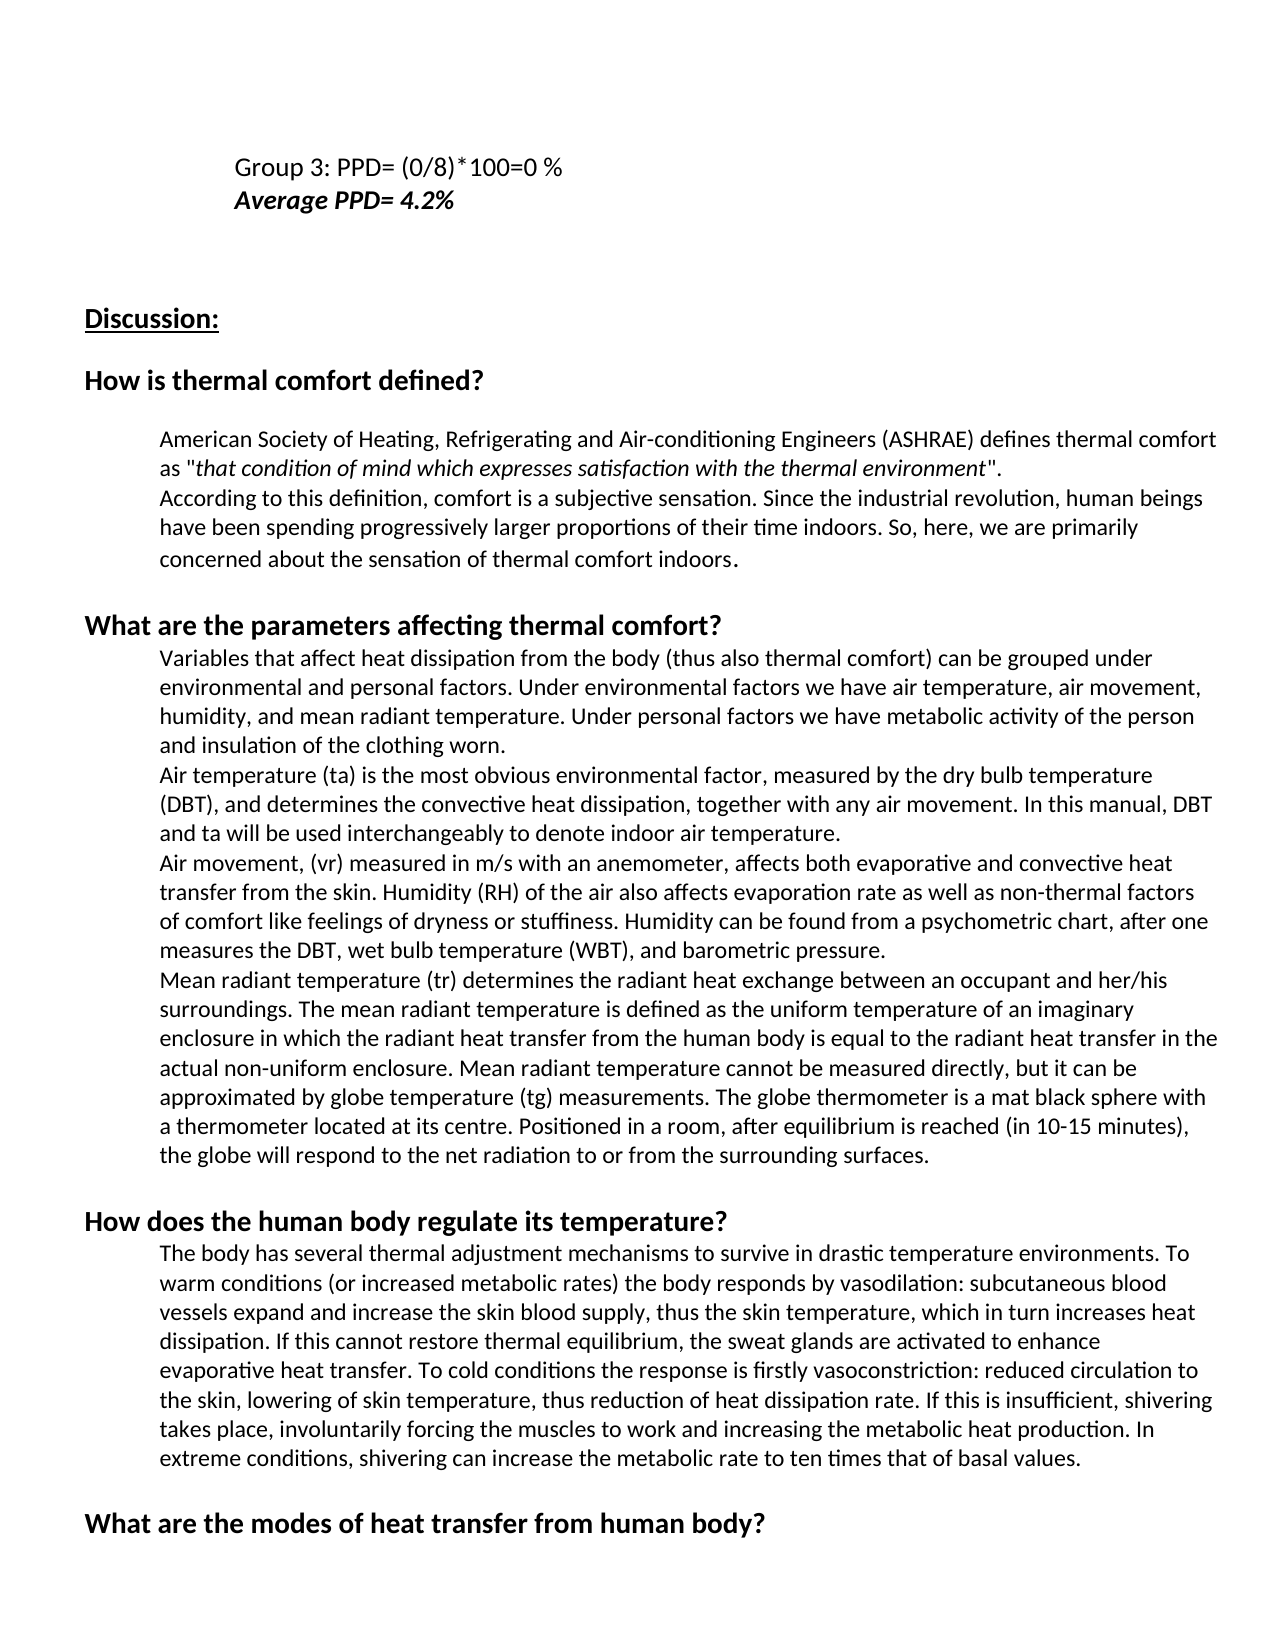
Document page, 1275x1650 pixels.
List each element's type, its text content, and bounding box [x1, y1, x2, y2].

text Group 3: PPD= (0/8)*100=0 % [159, 150, 1219, 183]
text What are the parameters affecting thermal comfort? [84, 607, 1219, 643]
text American Society of Heating, Refrigerating and Air-conditioning Engineers (ASHRAE) defines thermal comfort as "that condition of mind which expresses satisfaction with the thermal environment". [159, 424, 1219, 483]
text How does the human body regulate its temperature? [84, 1203, 1219, 1238]
text The body has several thermal adjustment mechanisms to survive in drastic temperature environments. To warm conditions (or increased metabolic rates) the body responds by vasodilation: subcutaneous blood vessels expand and increase the skin blood supply, thus the skin temperature, which in turn increases heat dissipation. If this cannot restore thermal equilibrium, the sweat glands are activated to enhance evaporative heat transfer. To cold conditions the response is firstly vasoconstriction: reduced circulation to the skin, lowering of skin temperature, thus reduction of heat dissipation rate. If this is insufficient, shivering takes place, involuntarily forcing the muscles to work and increasing the metabolic heat production. In extreme conditions, shivering can increase the metabolic rate to ten times that of basal values. [159, 1238, 1219, 1472]
text Discussion: [84, 301, 1219, 336]
text What are the modes of heat transfer from human body? [84, 1506, 1219, 1541]
text How is thermal comfort defined? [84, 362, 1219, 398]
text Air temperature (ta) is the most obvious environmental factor, measured by the dry bulb temperature (DBT), and determines the convective heat dissipation, together with any air movement. In this manual, DBT and ta will be used interchangeably to denote indoor air temperature. [159, 760, 1219, 848]
text Air movement, (vr) measured in m/s with an anemometer, affects both evaporative and convective heat transfer from the skin. Humidity (RH) of the air also affects evaporation rate as well as non-thermal factors of comfort like feelings of dryness or stuffiness. Humidity can be found from a psychometric chart, after one measures the DBT, wet bulb temperature (WBT), and barometric pressure. [159, 848, 1219, 965]
text Average PPD= 4.2% [159, 183, 1219, 216]
text Mean radiant temperature (tr) determines the radiant heat exchange between an occupant and her/his surroundings. The mean radiant temperature is defined as the uniform temperature of an imaginary enclosure in which the radiant heat transfer from the human body is equal to the radiant heat transfer in the actual non-uniform enclosure. Mean radiant temperature cannot be measured directly, but it can be approximated by globe temperature (tg) measurements. The globe thermometer is a mat black sphere with a thermometer located at its centre. Positioned in a room, after equilibrium is reached (in 10-15 minutes), the globe will respond to the net radiation to or from the surrounding surfaces. [159, 965, 1219, 1170]
text Variables that affect heat dissipation from the body (thus also thermal comfort) can be grouped under environmental and personal factors. Under environmental factors we have air temperature, air movement, humidity, and mean radiant temperature. Under personal factors we have metabolic activity of the person and insulation of the clothing worn. [159, 643, 1219, 760]
text According to this definition, comfort is a subjective sensation. Since the industrial revolution, human beings have been spending progressively larger proportions of their time indoors. So, here, we are primarily concerned about the sensation of thermal comfort indoors. [159, 483, 1219, 574]
